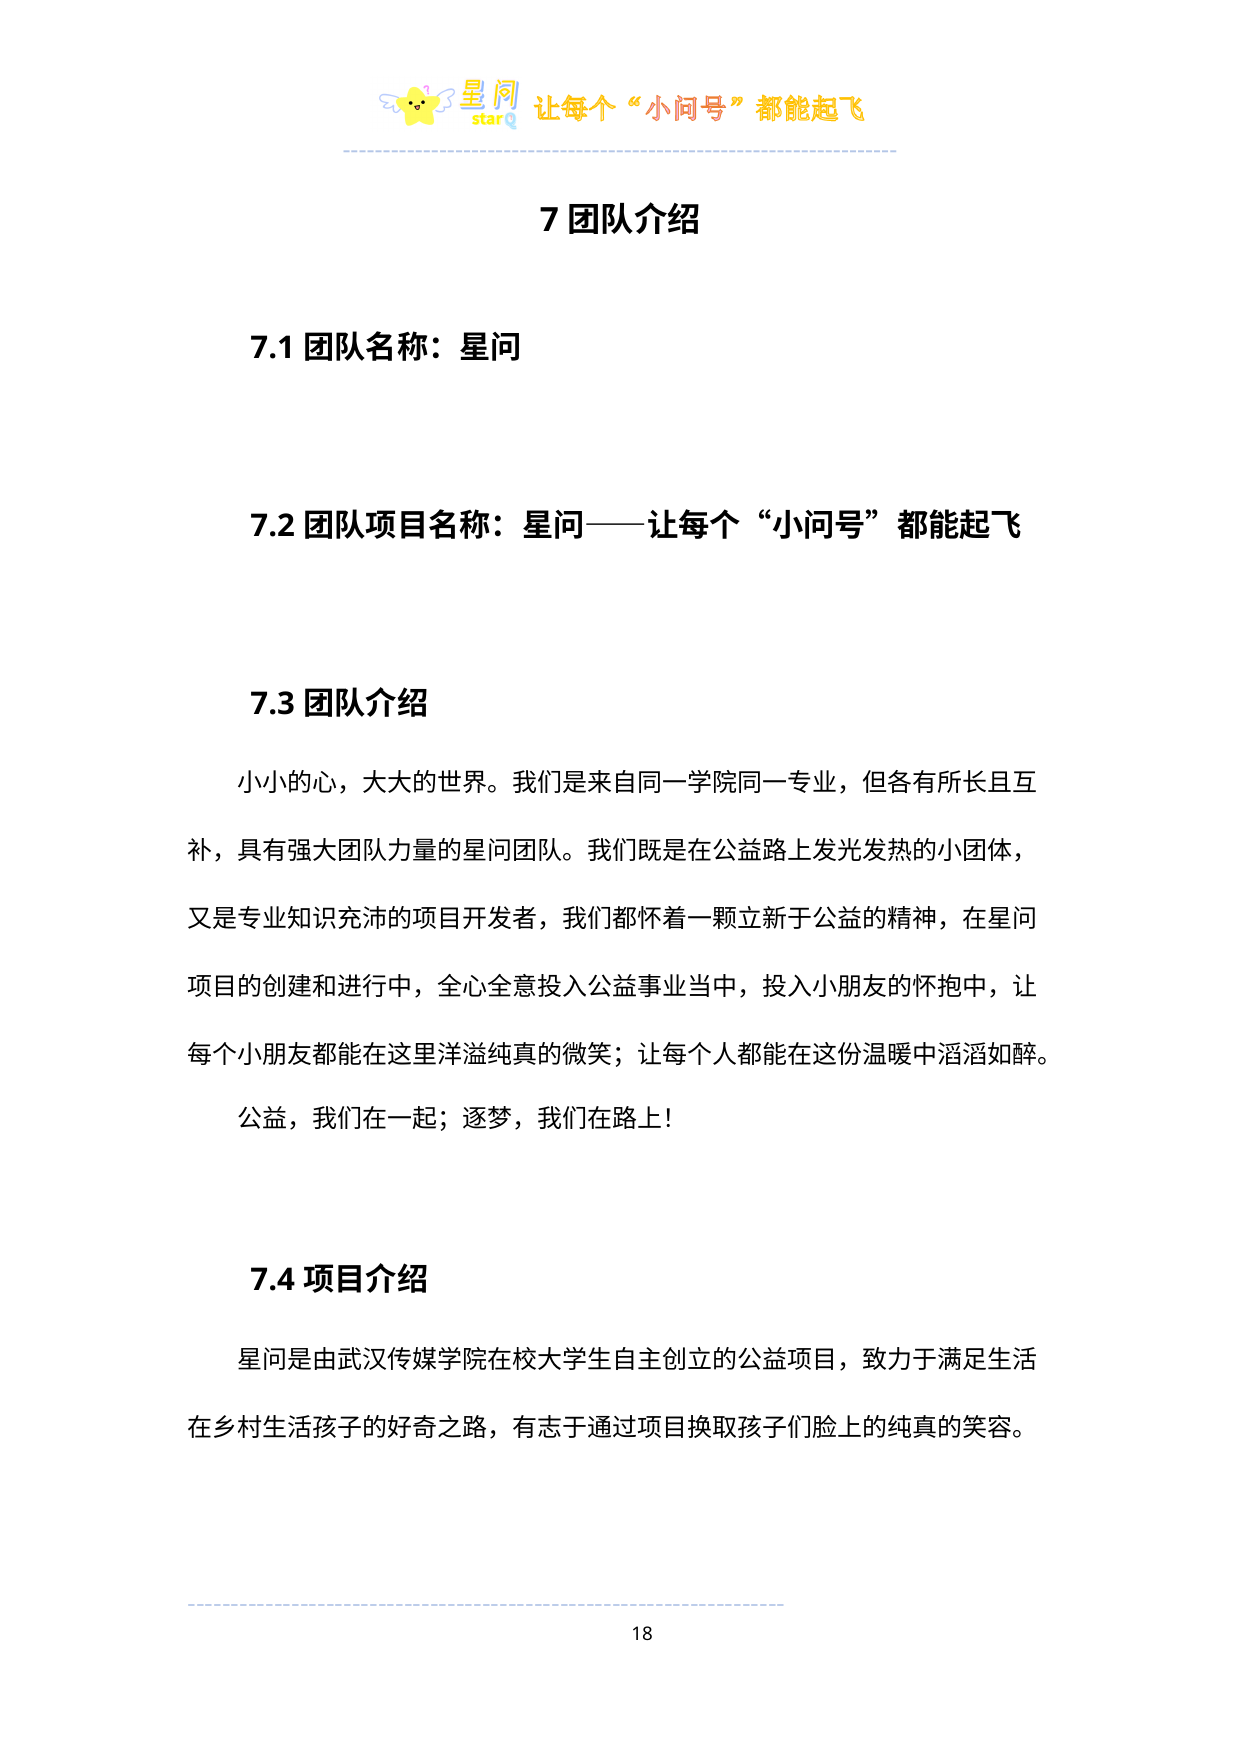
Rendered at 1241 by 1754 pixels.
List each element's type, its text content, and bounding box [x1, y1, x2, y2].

picture [369, 76, 523, 132]
subtitle 7.1 团队名称：星问 [187, 299, 1053, 390]
subtitle 7.2 团队项目名称：星问——让每个“小问号”都能起飞 [187, 477, 1053, 568]
text 公益，我们在一起；逐梦，我们在路上！ [187, 1093, 1053, 1139]
text 星问是由武汉传媒学院在校大学生自主创立的公益项目，致力于满足生活在乡村生活孩子的好奇之路，有志于通过项目换取孩子们脸上的纯真的笑容。 [187, 1335, 1053, 1448]
text 小小的心，大大的世界。我们是来自同一学院同一专业，但各有所长且互补，具有强大团队力量的星问团队。我们既是在公益路上发光发热的小团体，又是专业知识充沛的项目开发者，我们都怀着一颗立新于公益的精神，在星问项目的创建和进行中，全心全意投入公益事业当中，投入小朋友的怀抱中，让每个小朋友都能在这里洋溢纯真的微笑；让每个人都能在这份温暖中滔滔如醉。 [187, 758, 1053, 1075]
subtitle 7 团队介绍 [198, 172, 1042, 263]
picture [528, 85, 871, 132]
subtitle 7.3 团队介绍 [187, 655, 1053, 746]
subtitle 7.4 项目介绍 [187, 1232, 1053, 1322]
